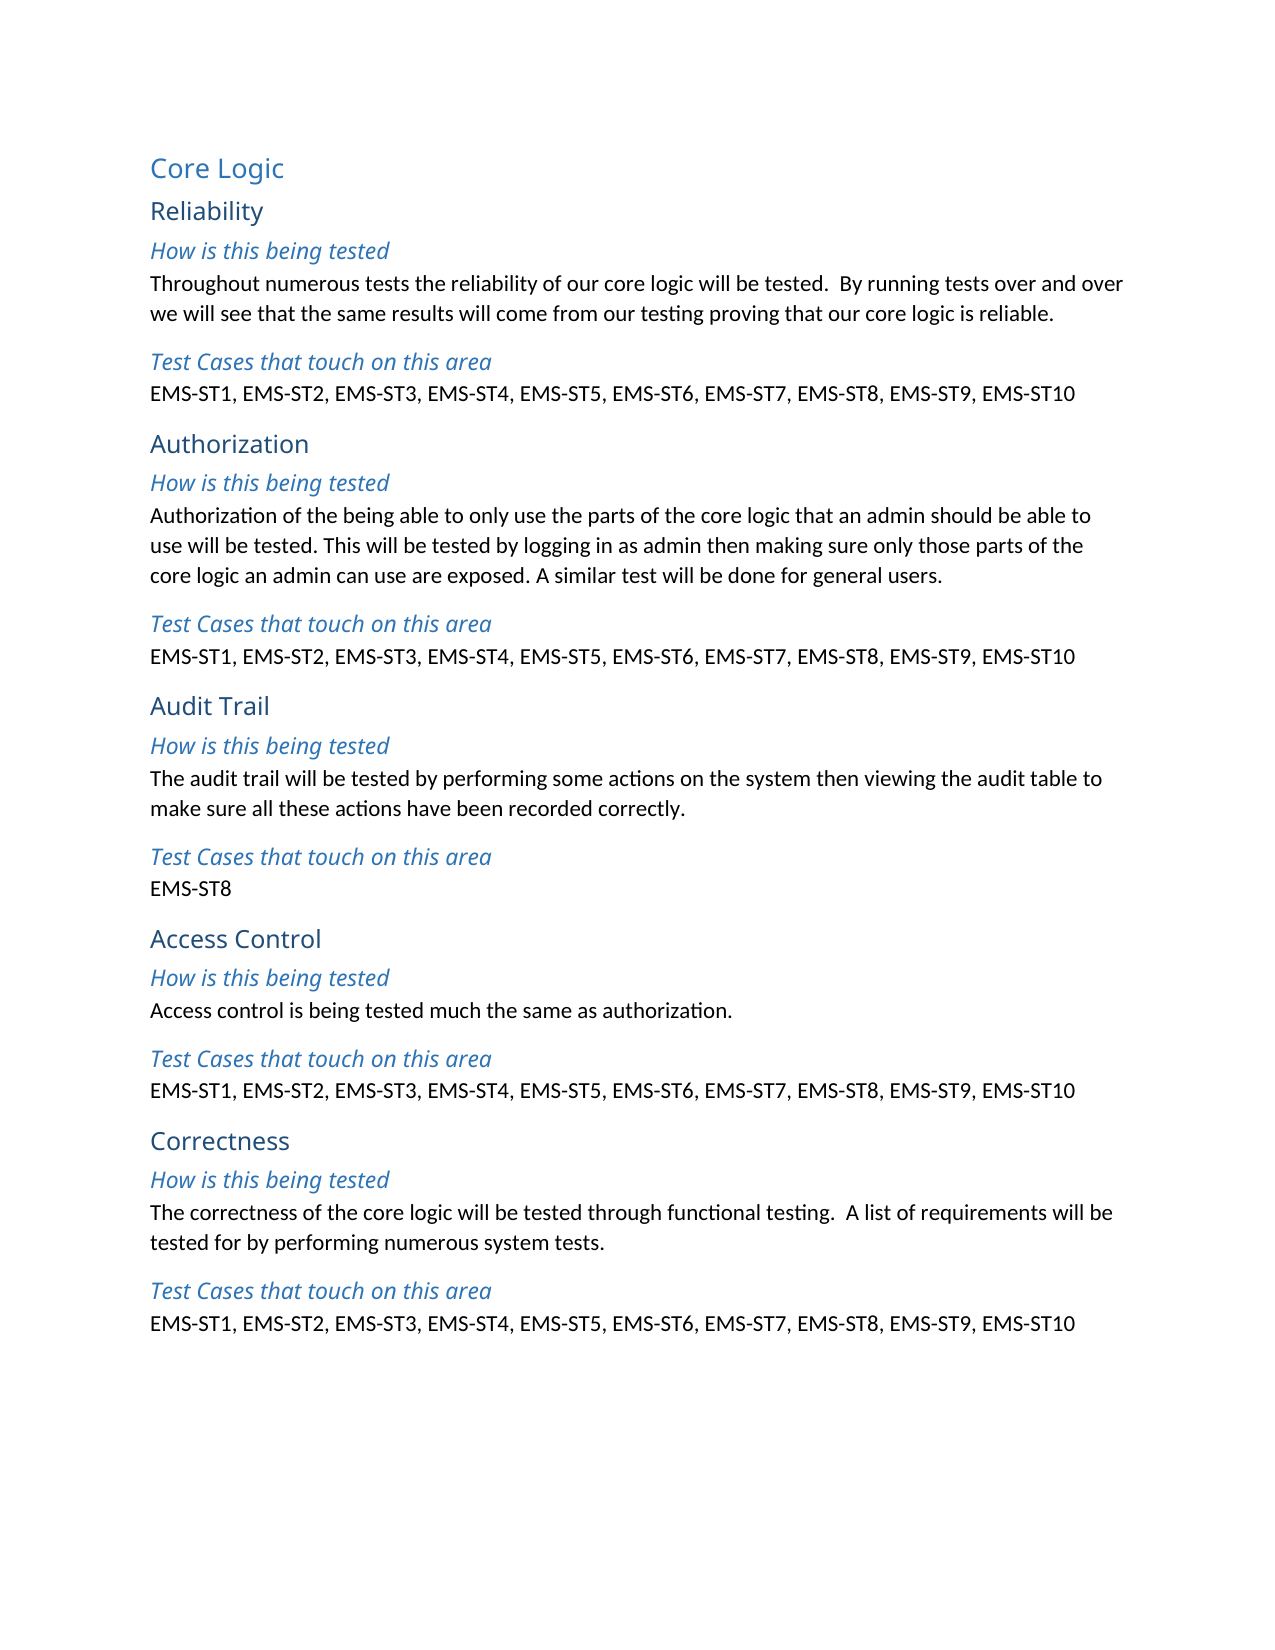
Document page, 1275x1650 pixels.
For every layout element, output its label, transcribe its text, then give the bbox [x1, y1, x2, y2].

text EMS-ST1, EMS-ST2, EMS-ST3, EMS-ST4, EMS-ST5, EMS-ST6, EMS-ST7, EMS-ST8, EMS-ST9, EMS-ST10 [150, 1309, 1125, 1337]
text EMS-ST1, EMS-ST2, EMS-ST3, EMS-ST4, EMS-ST5, EMS-ST6, EMS-ST7, EMS-ST8, EMS-ST9, EMS-ST10 [150, 1077, 1125, 1105]
subtitle Test Cases that touch on this area [150, 1275, 1125, 1307]
text Authorization of the being able to only use the parts of the core logic that an admin should be able to use will be tested. This will be tested by logging in as admin then making sure only those parts of the core logic an admin can use are exposed. A similar test will be done for general users. [150, 501, 1125, 589]
subtitle How is this being tested [150, 467, 1125, 498]
subtitle Audit Trail [150, 689, 1125, 723]
subtitle Correctness [150, 1123, 1125, 1158]
subtitle How is this being tested [150, 962, 1125, 993]
subtitle Access Control [150, 921, 1125, 955]
text The audit trail will be tested by performing some actions on the system then viewing the audit table to make sure all these actions have been recorded correctly. [150, 764, 1125, 822]
text Access control is being tested much the same as authorization. [150, 996, 1125, 1024]
subtitle Core Logic [150, 150, 1125, 187]
subtitle Authorization [150, 426, 1125, 460]
subtitle How is this being tested [150, 235, 1125, 266]
subtitle Test Cases that touch on this area [150, 346, 1125, 377]
subtitle Test Cases that touch on this area [150, 608, 1125, 639]
subtitle How is this being tested [150, 730, 1125, 761]
text EMS-ST8 [150, 874, 1125, 902]
text The correctness of the core logic will be tested through functional testing. A list of requirements will be tested for by performing numerous system tests. [150, 1198, 1125, 1256]
subtitle How is this being tested [150, 1164, 1125, 1196]
subtitle Reliability [150, 194, 1125, 228]
text EMS-ST1, EMS-ST2, EMS-ST3, EMS-ST4, EMS-ST5, EMS-ST6, EMS-ST7, EMS-ST8, EMS-ST9, EMS-ST10 [150, 642, 1125, 670]
subtitle Test Cases that touch on this area [150, 1043, 1125, 1074]
text Throughout numerous tests the reliability of our core logic will be tested. By running tests over and over we will see that the same results will come from our testing proving that our core logic is reliable. [150, 269, 1125, 327]
text EMS-ST1, EMS-ST2, EMS-ST3, EMS-ST4, EMS-ST5, EMS-ST6, EMS-ST7, EMS-ST8, EMS-ST9, EMS-ST10 [150, 379, 1125, 407]
subtitle Test Cases that touch on this area [150, 841, 1125, 872]
